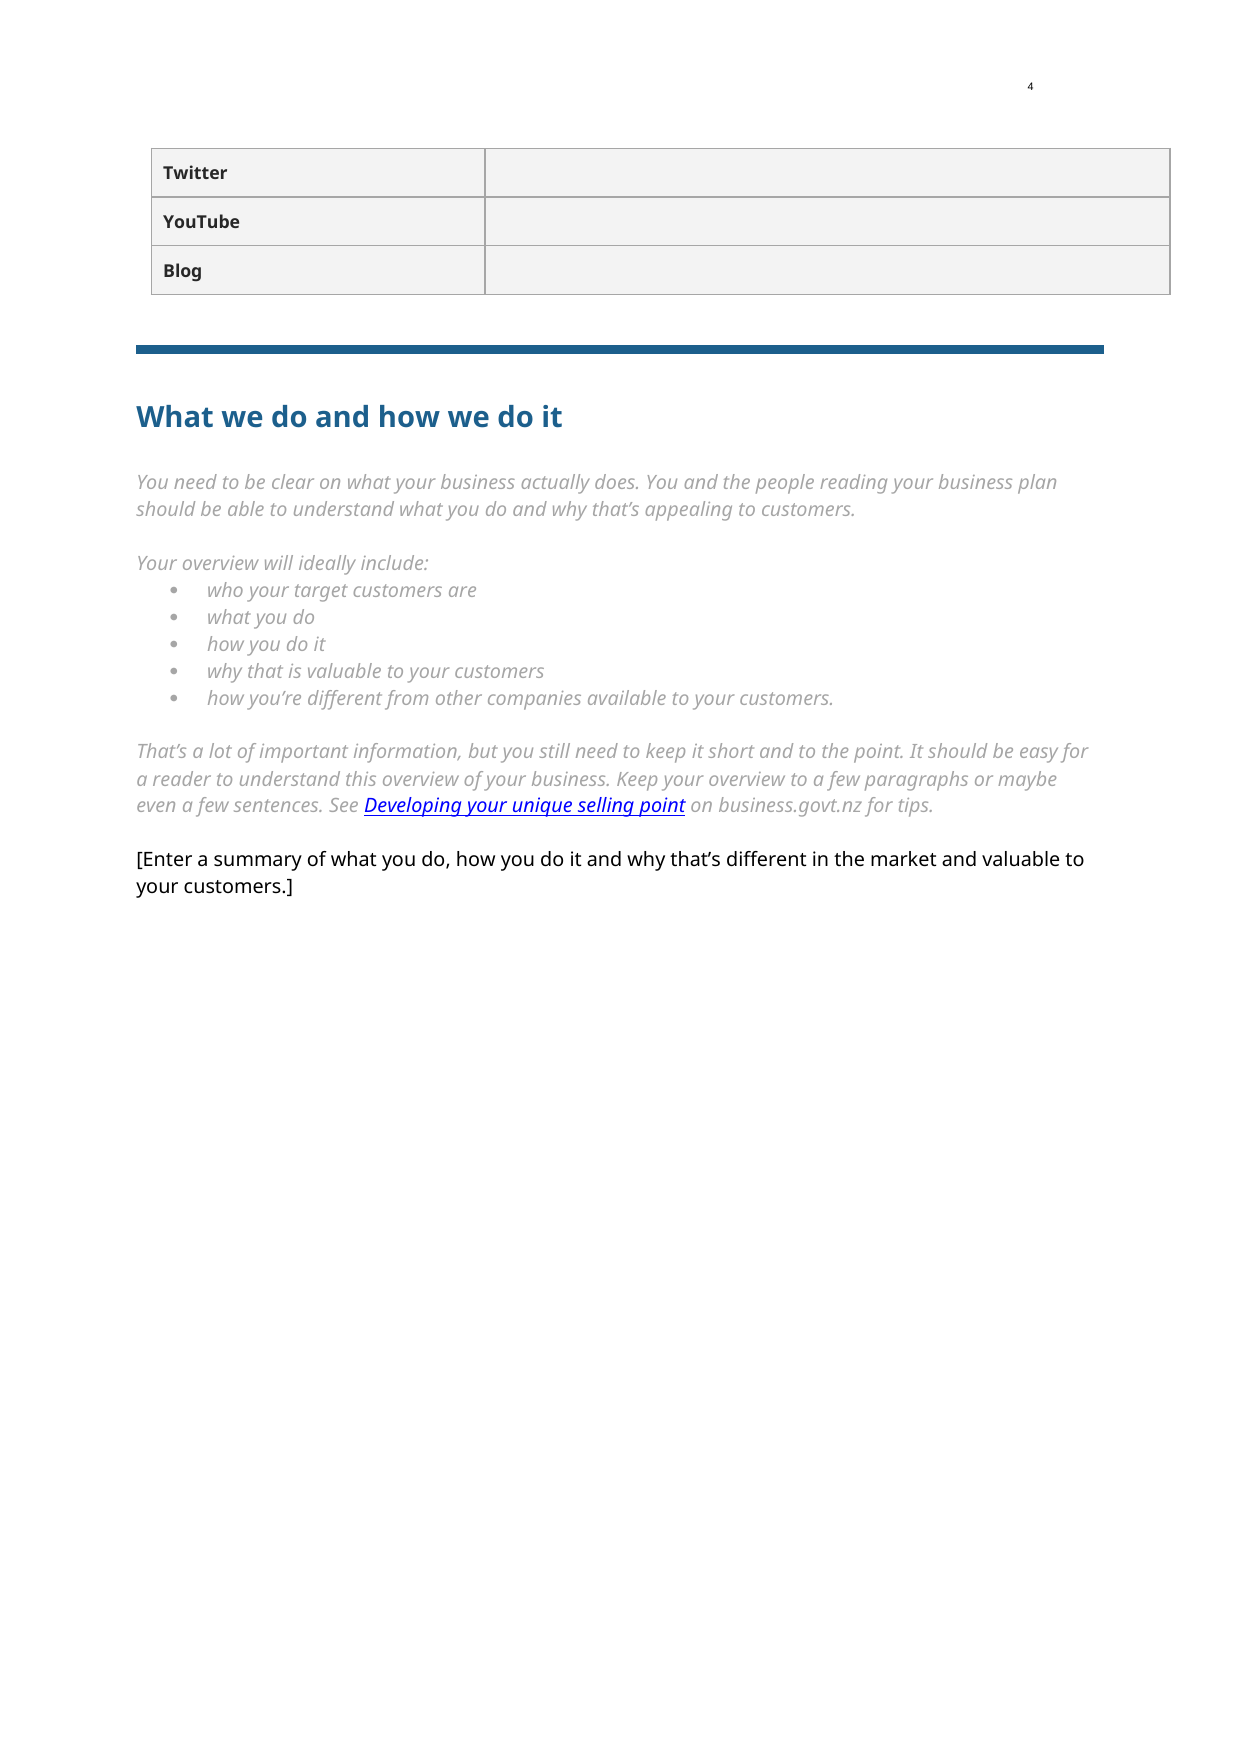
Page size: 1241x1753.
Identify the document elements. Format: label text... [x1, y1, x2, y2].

text how you’re different from other companies available to your customers. [170, 684, 1104, 711]
text how you do it [170, 630, 1104, 657]
table_cell Blog [152, 246, 484, 294]
text Your overview will ideally include: [136, 549, 1104, 576]
text That’s a lot of important information, but you still need to keep it short and to the point. It should be easy for a reader to understand this overview of your business. Keep your overview to a few paragraphs or maybe even a few sentences. See Developing your unique selling point on business.govt.nz for tips. [136, 738, 1104, 819]
table_cell YouTube [152, 198, 484, 245]
text what you do [170, 603, 1104, 630]
table_cell [486, 246, 1169, 294]
table_cell [486, 198, 1169, 245]
table_cell [486, 149, 1169, 196]
subtitle What we do and how we do it [136, 354, 1104, 436]
text You need to be clear on what your business actually does. You and the people reading your business plan should be able to understand what you do and why that’s appealing to customers. [136, 468, 1104, 522]
table_cell Twitter [152, 149, 484, 196]
text who your target customers are [170, 576, 1104, 603]
text [Enter a summary of what you do, how you do it and why that’s different in the market and valuable to your customers.] [136, 846, 1104, 900]
text why that is valuable to your customers [170, 657, 1104, 684]
